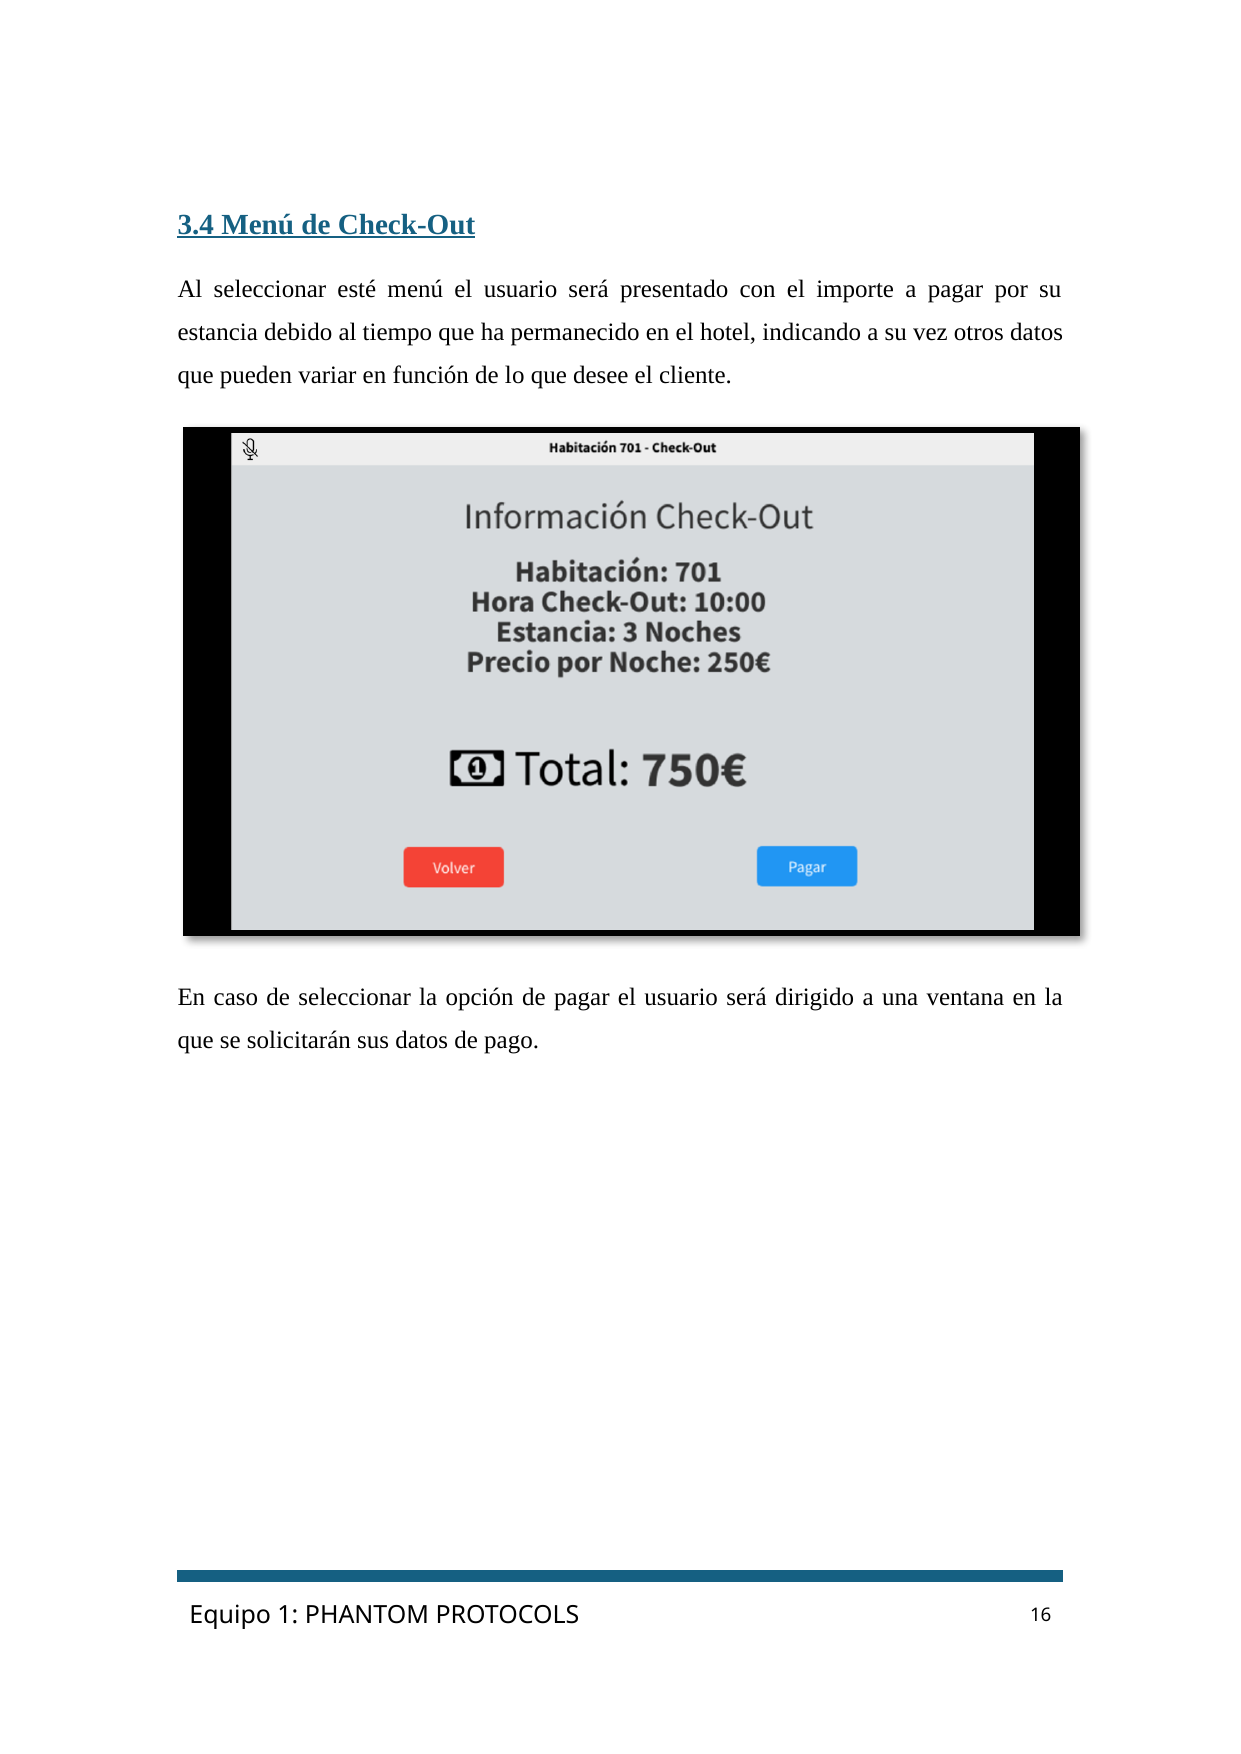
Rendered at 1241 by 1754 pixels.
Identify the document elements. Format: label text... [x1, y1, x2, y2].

text Al seleccionar esté menú el usuario será presentado con el importe a pagar por su estancia debido al tiempo que ha permanecido en el hotel, indicando a su vez otros datos que pueden variar en función de lo que desee el cliente. [177, 274, 1063, 389]
text En caso de seleccionar la opción de pagar el usuario será dirigido a una ventana en la que se solicitarán sus datos de pago. [177, 982, 1063, 1054]
text 3.4 Menú de Check-Out [177, 207, 1063, 241]
picture [190, 433, 1074, 930]
